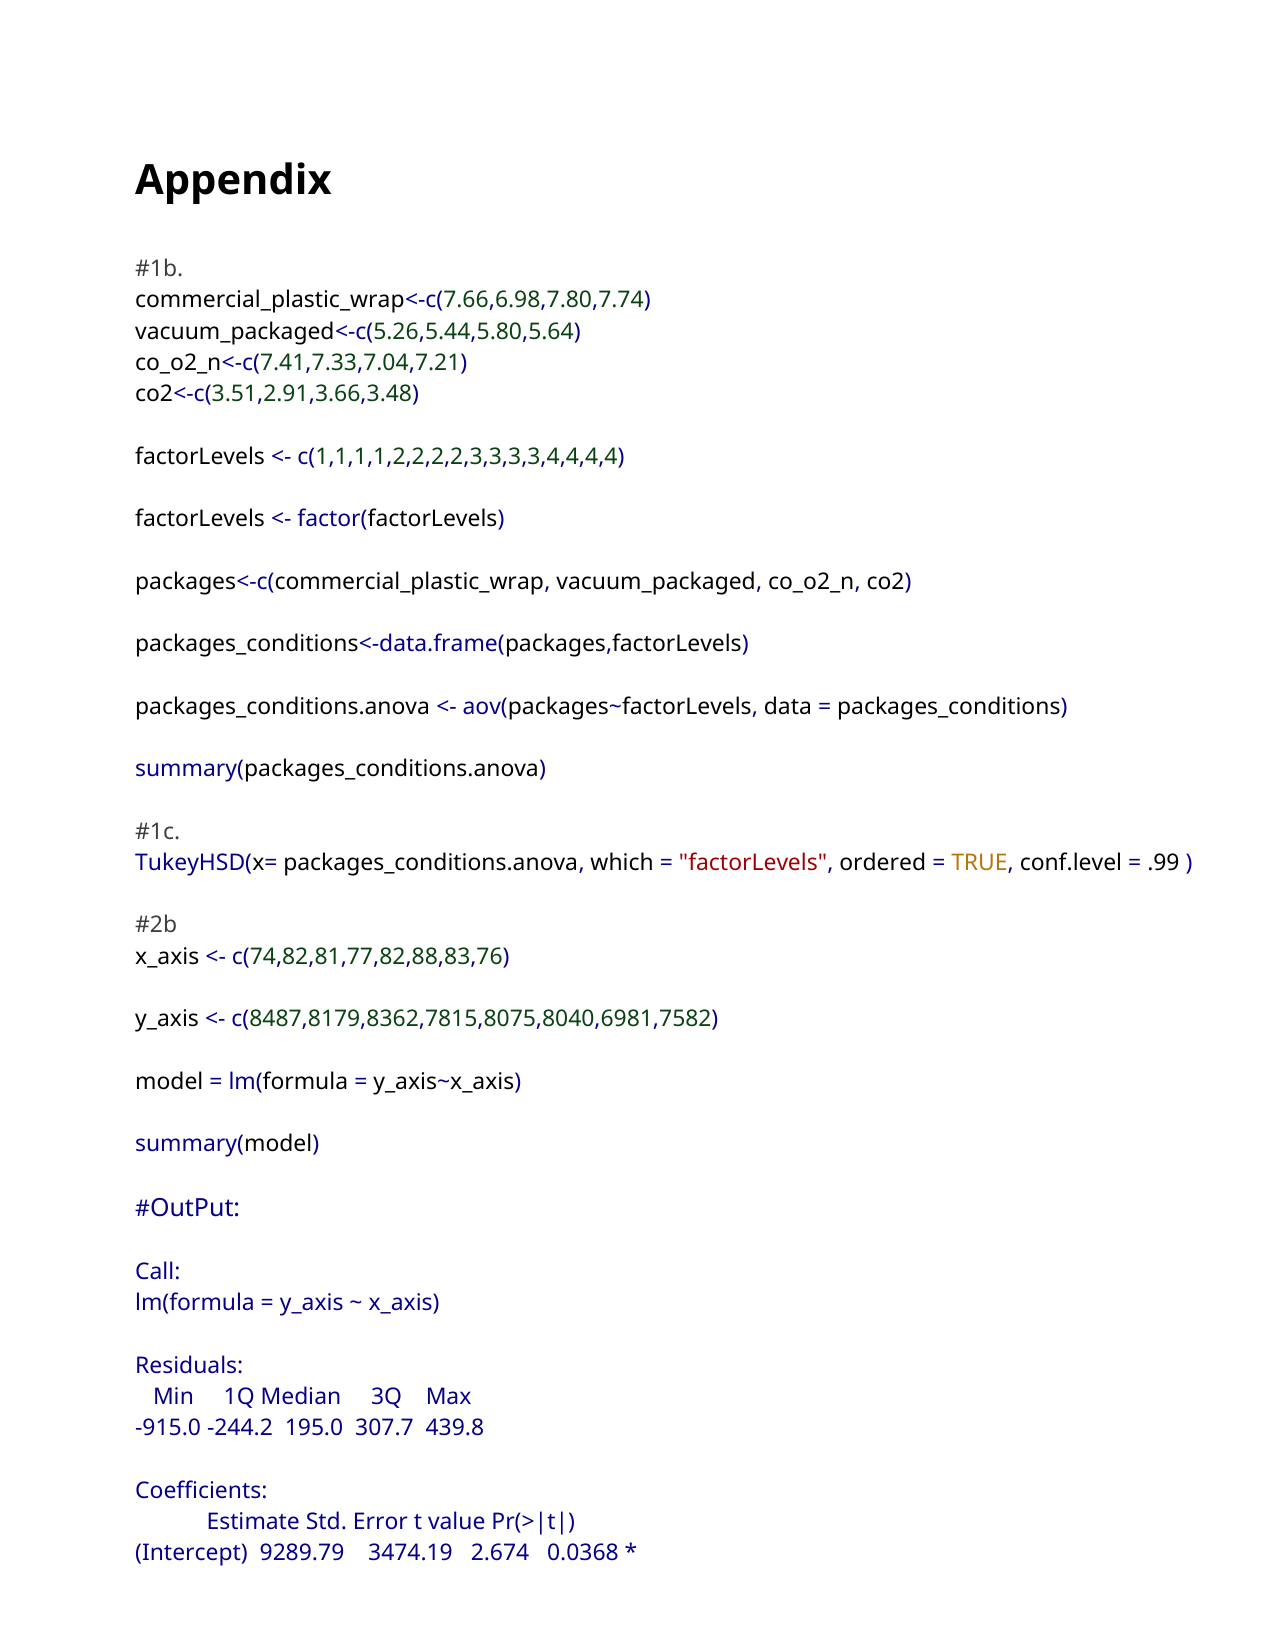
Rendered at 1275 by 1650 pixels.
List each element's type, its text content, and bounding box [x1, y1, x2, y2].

text TukeyHSD(x= packages_conditions.anova, which = "factorLevels", ordered = TRUE, conf.level = .99 ) [135, 846, 1200, 877]
text Min 1Q Median 3Q Max [135, 1380, 1200, 1411]
text -915.0 -244.2 195.0 307.7 439.8 [135, 1411, 1200, 1442]
text Appendix [135, 150, 1200, 207]
text co_o2_n<-c(7.41,7.33,7.04,7.21) [135, 346, 1200, 377]
text lm(formula = y_axis ~ x_axis) [135, 1286, 1200, 1317]
text Coefficients: [135, 1474, 1200, 1505]
text packages<-c(commercial_plastic_wrap, vacuum_packaged, co_o2_n, co2) [135, 565, 1200, 596]
text (Intercept) 9289.79 3474.19 2.674 0.0368 * [135, 1536, 1200, 1567]
text packages_conditions.anova <- aov(packages~factorLevels, data = packages_conditions) [135, 690, 1200, 721]
text summary(packages_conditions.anova) [135, 752, 1200, 783]
text summary(model) [135, 1127, 1200, 1158]
text #1b. [135, 252, 1200, 283]
text Call: [135, 1255, 1200, 1286]
text Estimate Std. Error t value Pr(>|t|) [135, 1505, 1200, 1536]
text x_axis <- c(74,82,81,77,82,88,83,76) [135, 940, 1200, 971]
text factorLevels <- factor(factorLevels) [135, 502, 1200, 533]
text packages_conditions<-data.frame(packages,factorLevels) [135, 627, 1200, 658]
text Residuals: [135, 1349, 1200, 1380]
text commercial_plastic_wrap<-c(7.66,6.98,7.80,7.74) [135, 283, 1200, 315]
text y_axis <- c(8487,8179,8362,7815,8075,8040,6981,7582) [135, 1002, 1200, 1033]
text #1c. [135, 815, 1200, 846]
text #OutPut: [135, 1190, 1200, 1224]
text vacuum_packaged<-c(5.26,5.44,5.80,5.64) [135, 315, 1200, 346]
text #2b [135, 908, 1200, 940]
text model = lm(formula = y_axis~x_axis) [135, 1065, 1200, 1096]
text factorLevels <- c(1,1,1,1,2,2,2,2,3,3,3,3,4,4,4,4) [135, 440, 1200, 471]
text co2<-c(3.51,2.91,3.66,3.48) [135, 377, 1200, 408]
